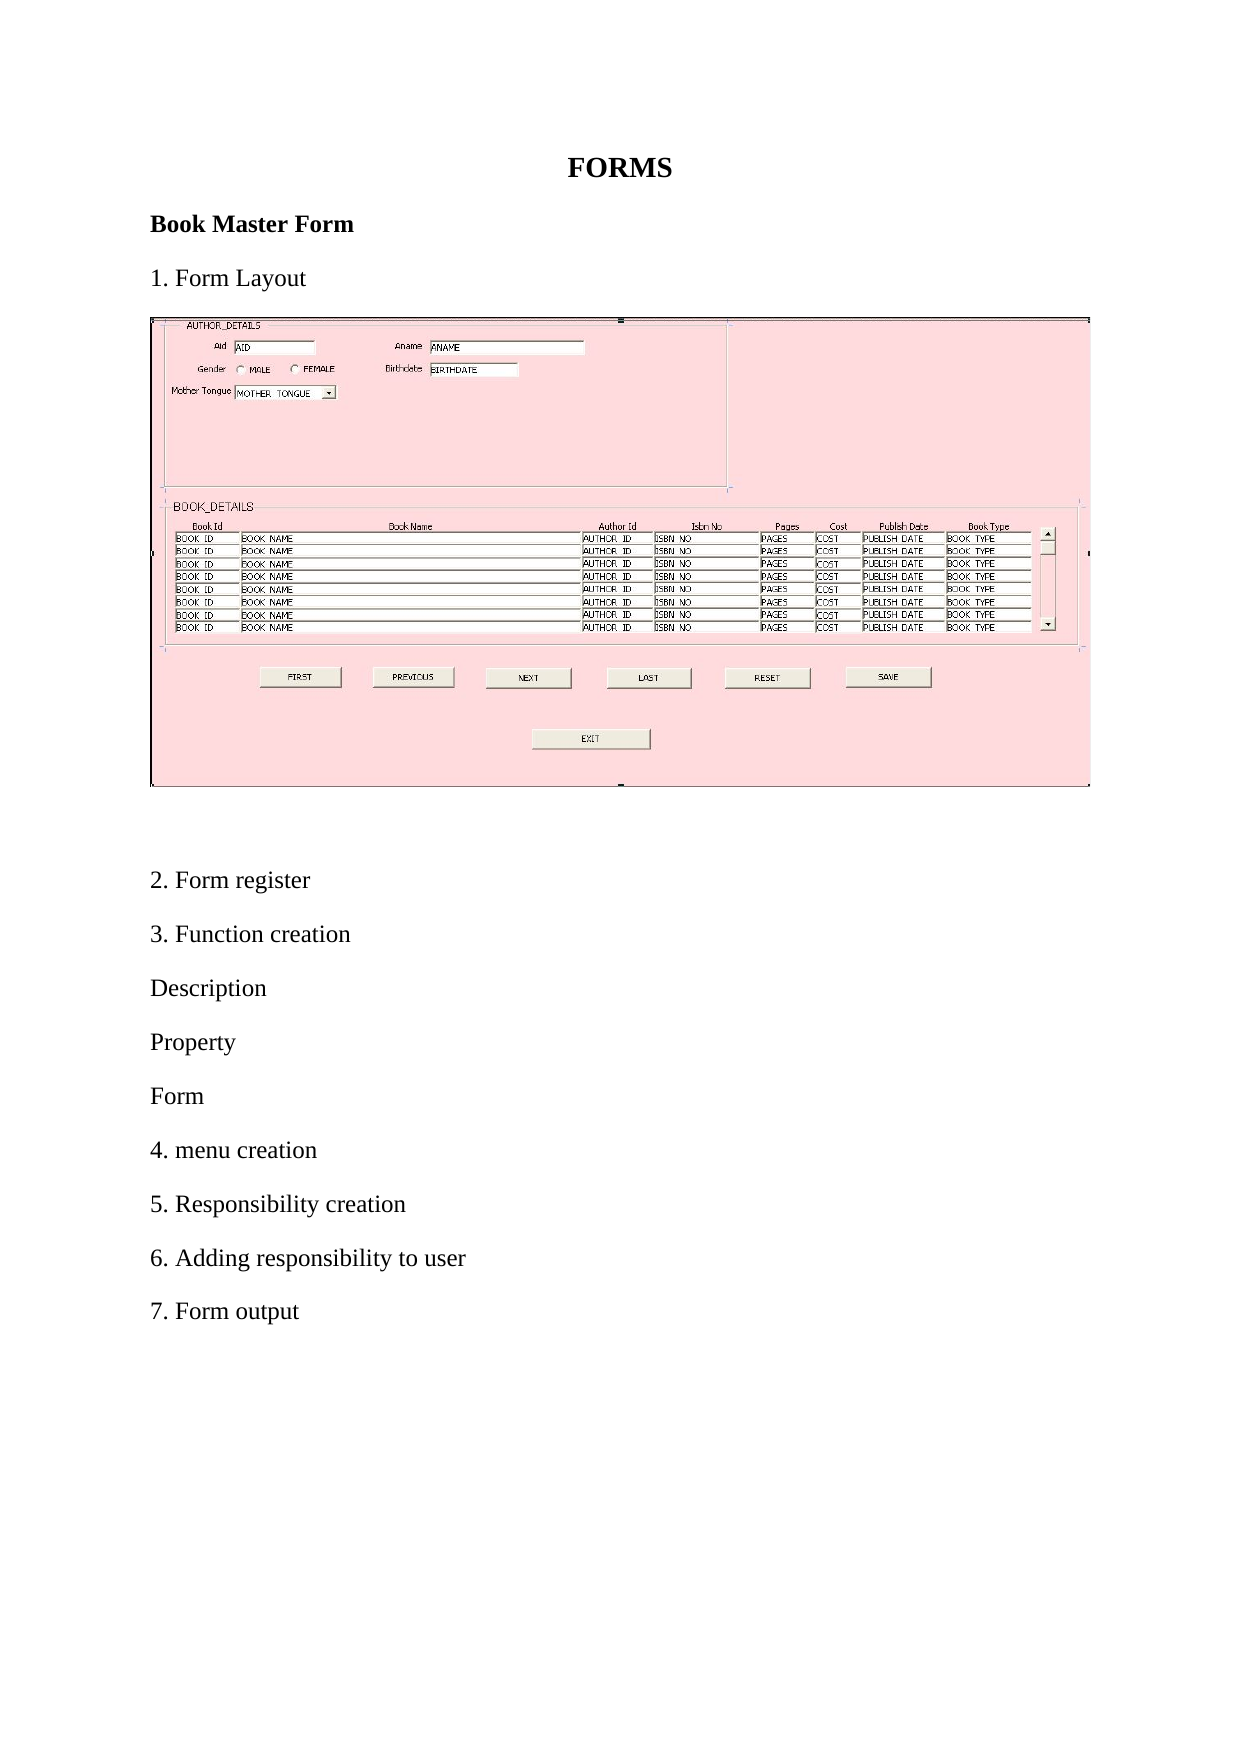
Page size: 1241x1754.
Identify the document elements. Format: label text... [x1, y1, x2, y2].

text 4. menu creation [150, 1135, 1090, 1164]
text 3. Function creation [150, 919, 1090, 948]
text 5. Responsibility creation [150, 1189, 1090, 1217]
text Property [150, 1027, 1090, 1056]
text Form [150, 1081, 1090, 1110]
text 6. Adding responsibility to user [150, 1243, 1090, 1271]
text 1. Form Layout [150, 263, 1090, 292]
text 7. Form output [150, 1296, 1090, 1325]
picture [150, 317, 1091, 787]
text Description [150, 973, 1090, 1002]
text Book Master Form [150, 209, 1090, 238]
text FORMS [150, 150, 1090, 183]
text 2. Form register [150, 866, 1090, 894]
